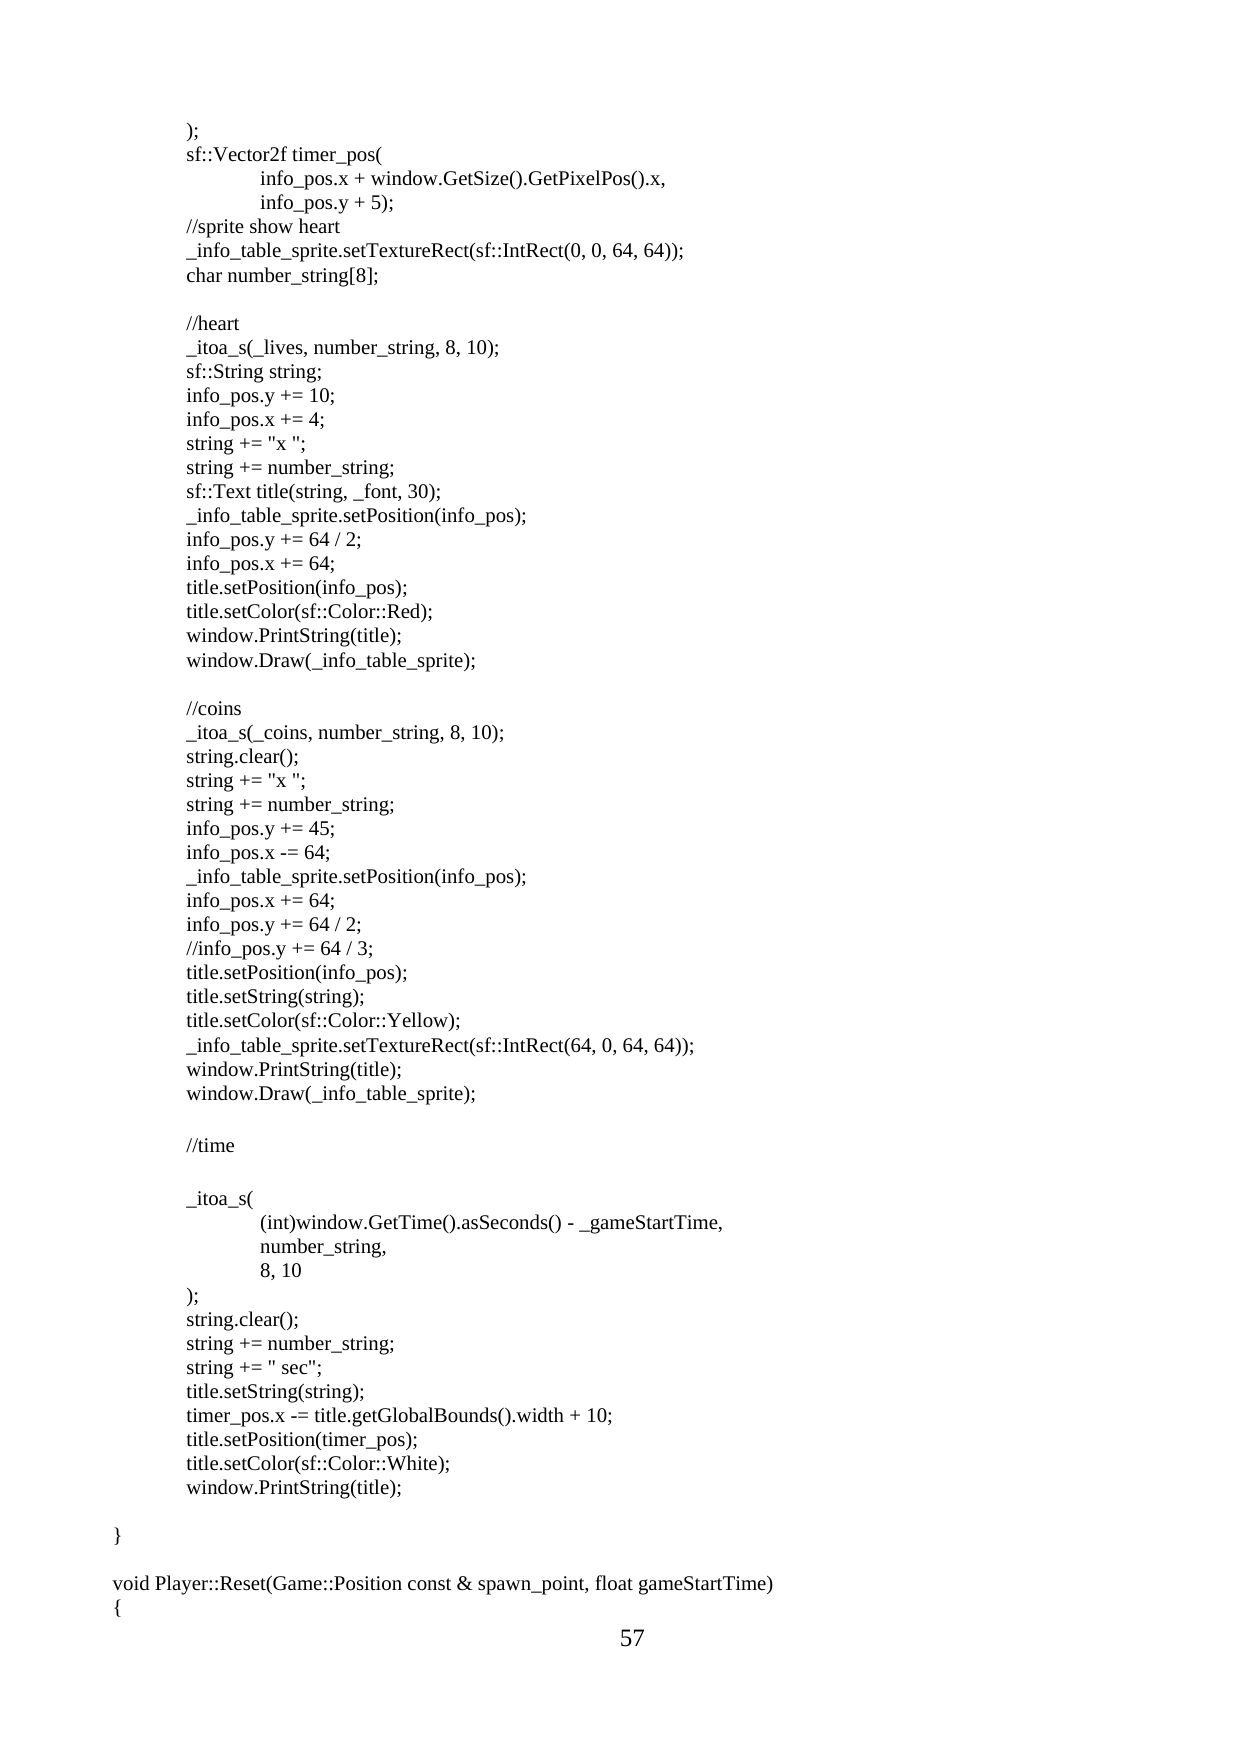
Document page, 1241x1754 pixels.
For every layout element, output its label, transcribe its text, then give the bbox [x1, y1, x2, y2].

text string += "x "; [112, 431, 1152, 455]
text string += " sec"; [112, 1355, 1152, 1379]
text (int)window.GetTime().asSeconds() - _gameStartTime, [112, 1210, 1152, 1234]
text //info_pos.y += 64 / 3; [112, 936, 1152, 960]
text info_pos.x += 64; [112, 888, 1152, 912]
text _info_table_sprite.setPosition(info_pos); [112, 503, 1152, 527]
text title.setColor(sf::Color::White); [112, 1451, 1152, 1475]
text string.clear(); [112, 744, 1152, 768]
text string += number_string; [112, 455, 1152, 479]
text _itoa_s(_lives, number_string, 8, 10); [112, 335, 1152, 359]
text window.Draw(_info_table_sprite); [112, 1081, 1152, 1105]
text window.PrintString(title); [112, 1057, 1152, 1081]
text //time [112, 1133, 1152, 1157]
text sf::String string; [112, 359, 1152, 383]
text window.PrintString(title); [112, 1475, 1152, 1499]
text 8, 10 [112, 1258, 1152, 1282]
text string.clear(); [112, 1307, 1152, 1331]
text info_pos.x += 64; [112, 551, 1152, 575]
text number_string, [112, 1234, 1152, 1258]
text string += "x "; [112, 768, 1152, 792]
text timer_pos.x -= title.getGlobalBounds().width + 10; [112, 1403, 1152, 1427]
text //heart [112, 311, 1152, 335]
text title.setString(string); [112, 1379, 1152, 1403]
text ); [112, 1282, 1152, 1307]
text _itoa_s( [112, 1186, 1152, 1210]
text title.setString(string); [112, 984, 1152, 1008]
text //sprite show heart [112, 214, 1152, 238]
text ); [112, 118, 1152, 142]
text string += number_string; [112, 1331, 1152, 1355]
text info_pos.x -= 64; [112, 840, 1152, 864]
text string += number_string; [112, 792, 1152, 816]
text _info_table_sprite.setTextureRect(sf::IntRect(64, 0, 64, 64)); [112, 1032, 1152, 1057]
text { [112, 1595, 1152, 1619]
text sf::Vector2f timer_pos( [112, 142, 1152, 166]
text info_pos.y += 45; [112, 816, 1152, 840]
text window.Draw(_info_table_sprite); [112, 647, 1152, 672]
text window.PrintString(title); [112, 623, 1152, 647]
text info_pos.y += 64 / 2; [112, 912, 1152, 936]
text info_pos.y + 5); [112, 190, 1152, 214]
text char number_string[8]; [112, 262, 1152, 287]
text title.setColor(sf::Color::Red); [112, 599, 1152, 623]
text info_pos.x += 4; [112, 407, 1152, 431]
text _info_table_sprite.setTextureRect(sf::IntRect(0, 0, 64, 64)); [112, 238, 1152, 262]
text sf::Text title(string, _font, 30); [112, 479, 1152, 503]
text info_pos.y += 64 / 2; [112, 527, 1152, 551]
text //coins [112, 696, 1152, 720]
text _info_table_sprite.setPosition(info_pos); [112, 864, 1152, 888]
text info_pos.y += 10; [112, 383, 1152, 407]
text title.setPosition(info_pos); [112, 575, 1152, 599]
text } [112, 1523, 1152, 1547]
text info_pos.x + window.GetSize().GetPixelPos().x, [112, 166, 1152, 190]
text _itoa_s(_coins, number_string, 8, 10); [112, 720, 1152, 744]
text void Player::Reset(Game::Position const & spawn_point, float gameStartTime) [112, 1571, 1152, 1595]
text title.setPosition(info_pos); [112, 960, 1152, 984]
text title.setPosition(timer_pos); [112, 1427, 1152, 1451]
text title.setColor(sf::Color::Yellow); [112, 1008, 1152, 1032]
